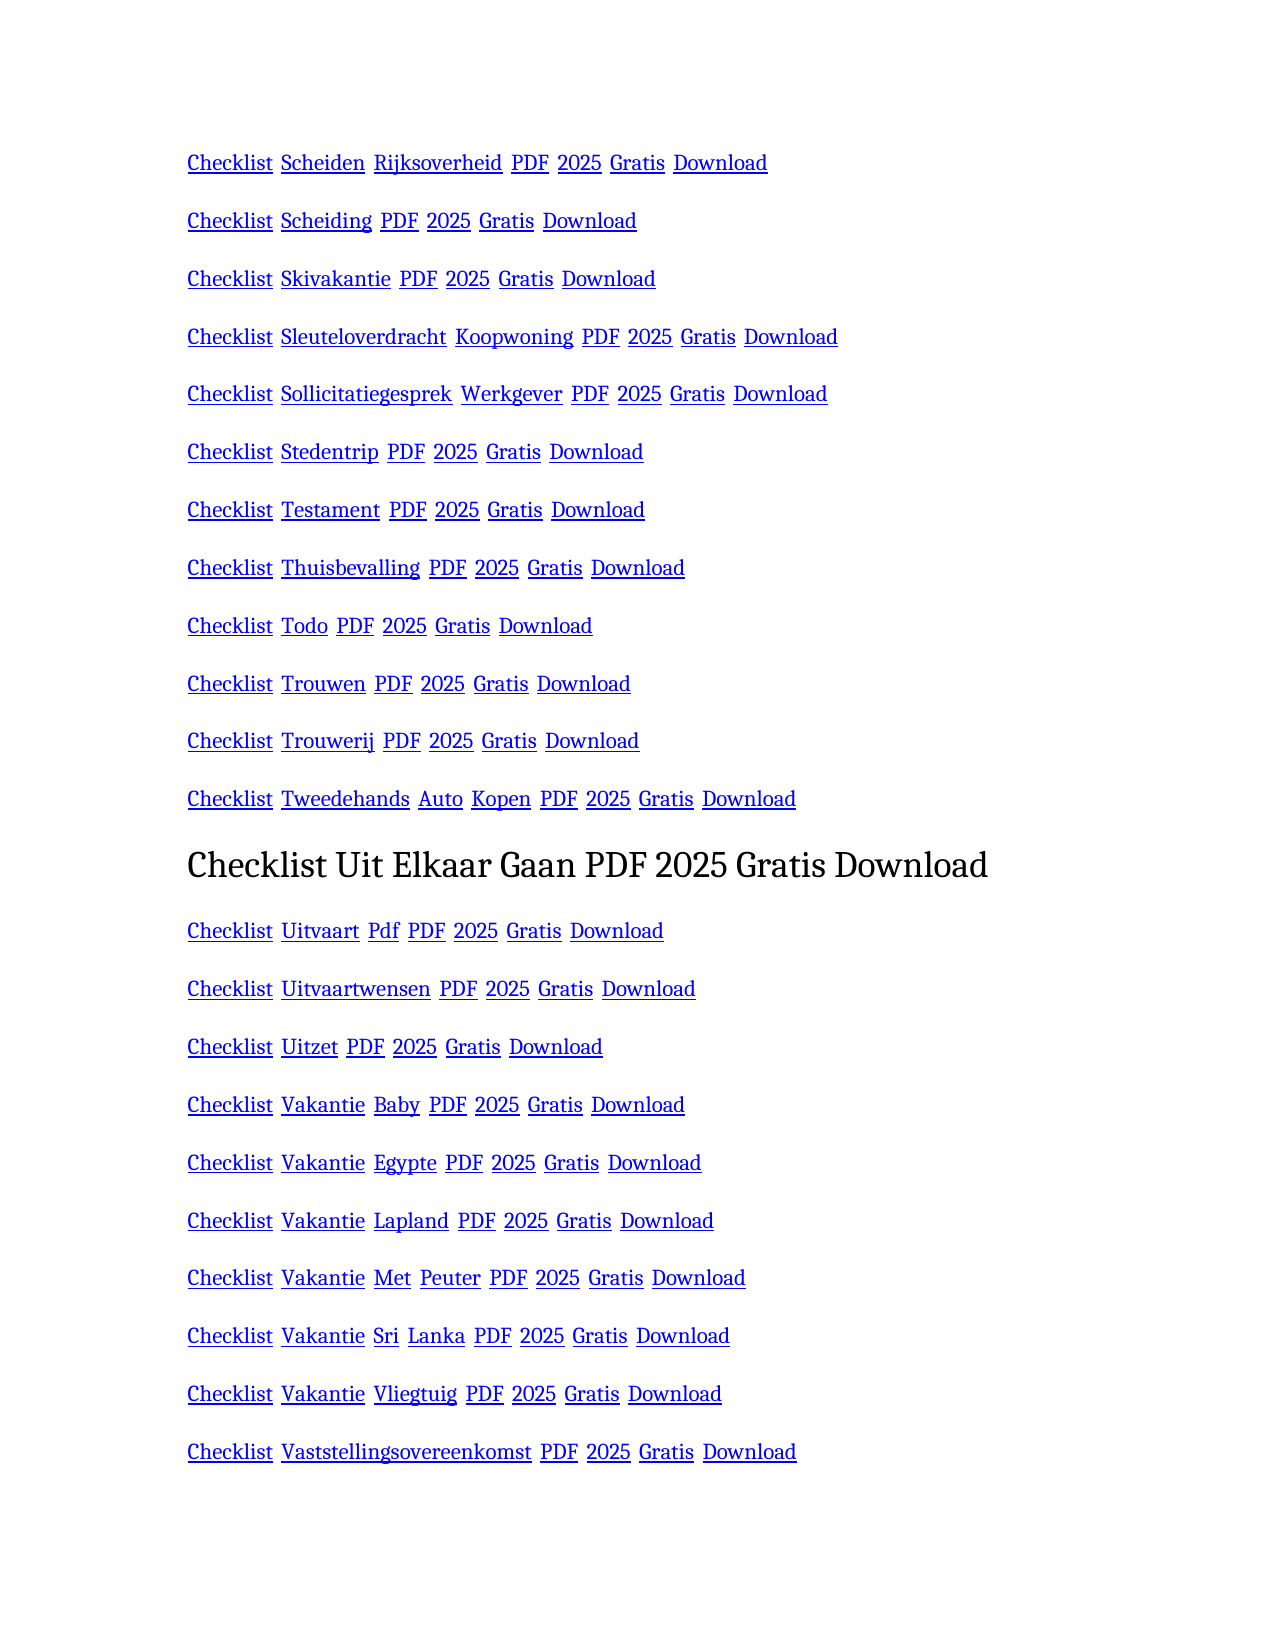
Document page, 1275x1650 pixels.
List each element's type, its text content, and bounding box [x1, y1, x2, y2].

text Checklist Trouwen PDF 2025 Gratis Download [187, 670, 1087, 697]
text Checklist Skivakantie PDF 2025 Gratis Download [187, 266, 1087, 292]
text Checklist Uitvaart Pdf PDF 2025 Gratis Download [187, 918, 1087, 945]
text Checklist Vakantie Lapland PDF 2025 Gratis Download [187, 1207, 1087, 1234]
text Checklist Scheiding PDF 2025 Gratis Download [187, 208, 1087, 234]
text Checklist Vakantie Egypte PDF 2025 Gratis Download [187, 1149, 1087, 1176]
text Checklist Sleuteloverdracht Koopwoning PDF 2025 Gratis Download [187, 323, 1087, 350]
text Checklist Sollicitatiegesprek Werkgever PDF 2025 Gratis Download [187, 381, 1087, 408]
text Checklist Tweedehands Auto Kopen PDF 2025 Gratis Download [187, 786, 1087, 812]
text Checklist Uitvaartwensen PDF 2025 Gratis Download [187, 976, 1087, 1002]
text Checklist Trouwerij PDF 2025 Gratis Download [187, 728, 1087, 754]
text Checklist Vakantie Vliegtuig PDF 2025 Gratis Download [187, 1381, 1087, 1407]
text Checklist Thuisbevalling PDF 2025 Gratis Download [187, 555, 1087, 581]
text Checklist Testament PDF 2025 Gratis Download [187, 497, 1087, 523]
text Checklist Uitzet PDF 2025 Gratis Download [187, 1034, 1087, 1060]
text Checklist Vakantie Sri Lanka PDF 2025 Gratis Download [187, 1323, 1087, 1349]
text Checklist Uit Elkaar Gaan PDF 2025 Gratis Download [187, 844, 1087, 887]
text Checklist Scheiden Rijksoverheid PDF 2025 Gratis Download [187, 150, 1087, 176]
text Checklist Vakantie Met Peuter PDF 2025 Gratis Download [187, 1265, 1087, 1292]
text Checklist Todo PDF 2025 Gratis Download [187, 612, 1087, 639]
text Checklist Stedentrip PDF 2025 Gratis Download [187, 439, 1087, 465]
text Checklist Vaststellingsovereenkomst PDF 2025 Gratis Download [187, 1439, 1087, 1465]
text Checklist Vakantie Baby PDF 2025 Gratis Download [187, 1092, 1087, 1118]
